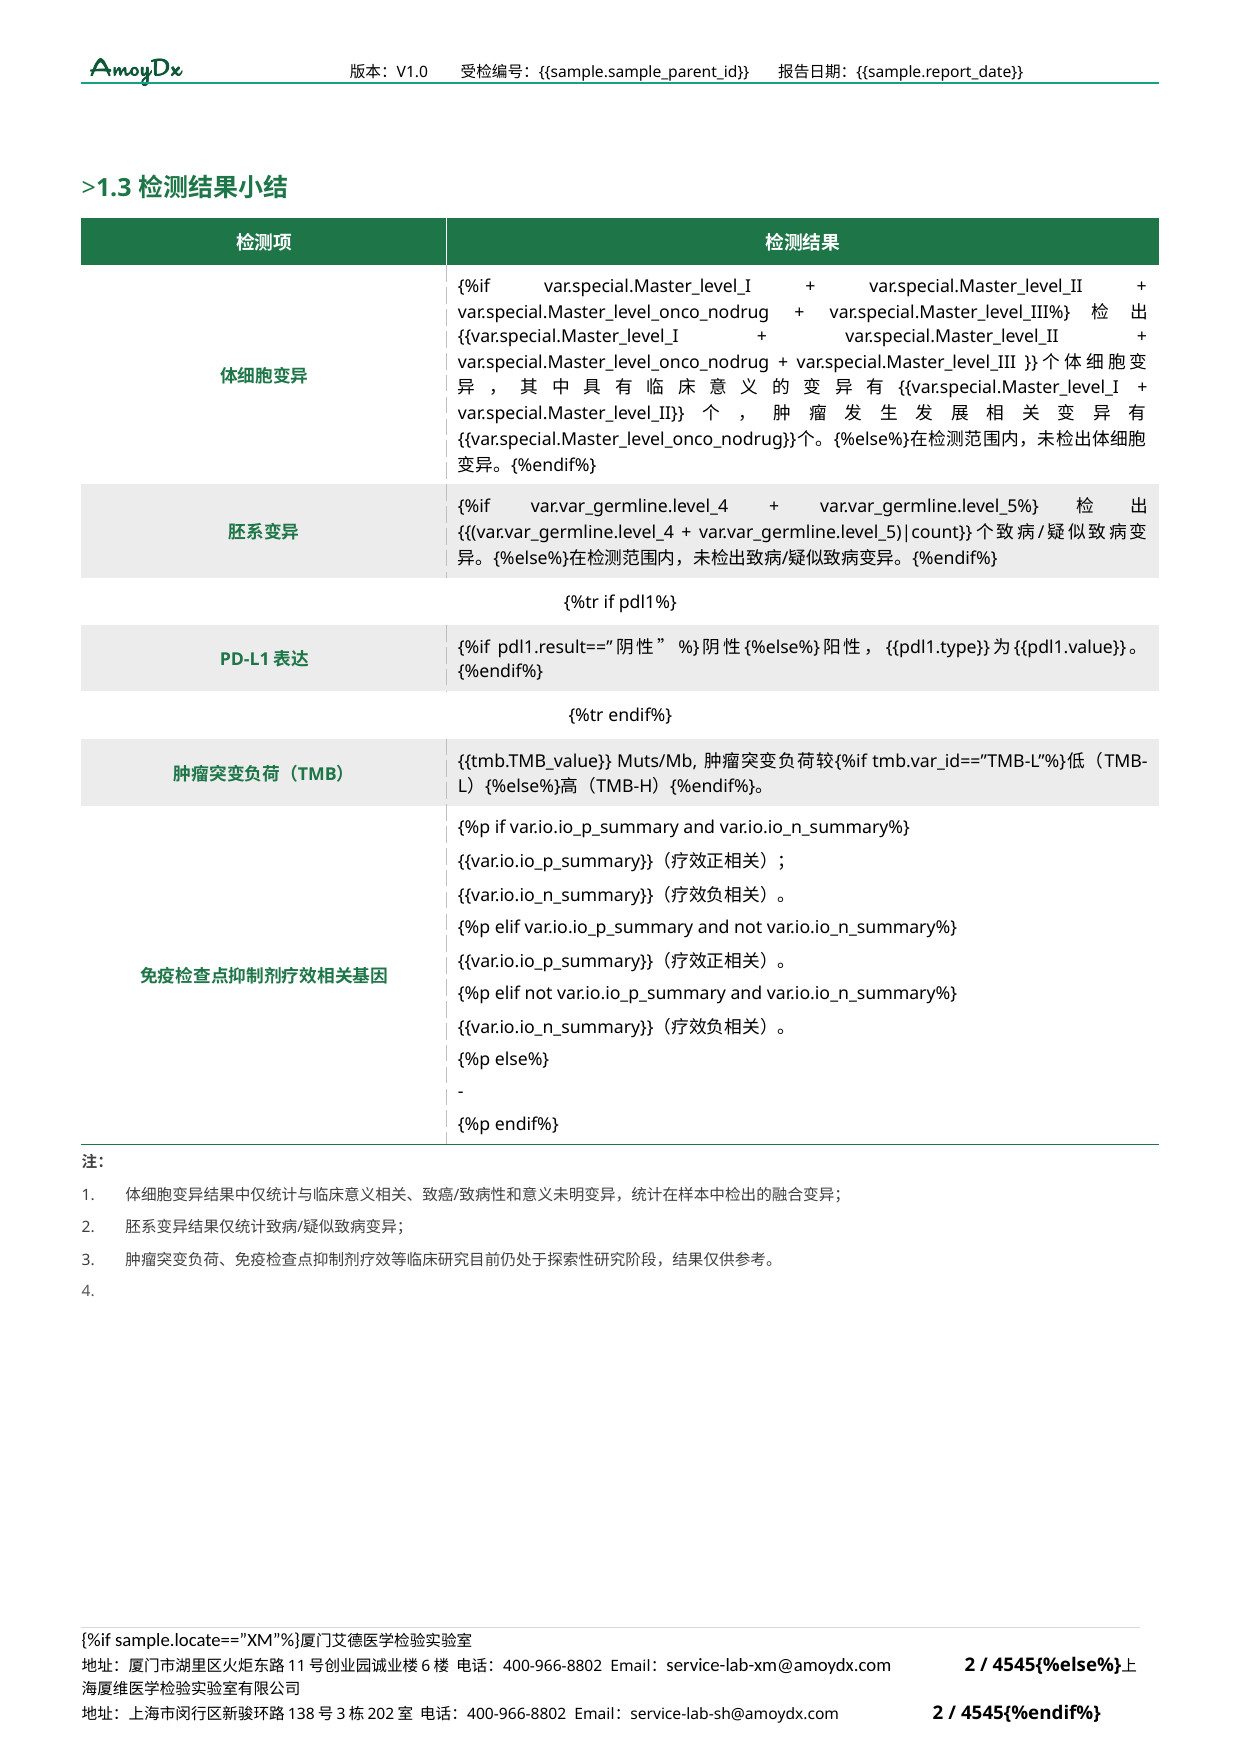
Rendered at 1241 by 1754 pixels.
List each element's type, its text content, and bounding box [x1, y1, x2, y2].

table_cell PD-L1表达 [81, 625, 446, 691]
table_cell {{tmb.TMB_value}} Muts/Mb, 肿瘤突变负荷较{%if tmb.var_id==”TMB-L”%}低（TMB-L）{%else%}高（TMB-H）{%endif%}。 [446, 739, 1159, 806]
table_cell {%if var.special.Master_level_I + var.special.Master_level_II + var.special.Master_level_onco_nodrug + var.special.Master_level_III%}检出{{var.special.Master_level_I + var.special.Master_level_II + var.special.Master_level_onco_nodrug + var.special.Master_level_III }}个体细胞变异，其中具有临床意义的变异有{{var.special.Master_level_I + var.special.Master_level_II}}个，肿瘤发生发展相关变异有{{var.special.Master_level_onco_nodrug}}个。{%else%}在检测范围内，未检出体细胞变异。{%endif%} [446, 265, 1159, 484]
list 肿瘤突变负荷、免疫检查点抑制剂疗效等临床研究目前仍处于探索性研究阶段，结果仅供参考。 [81, 1242, 1159, 1274]
table_cell {%tr endif%} [81, 691, 1159, 738]
table_cell 肿瘤突变负荷（TMB） [81, 739, 446, 806]
text >1.3 检测结果小结 [81, 153, 1159, 218]
picture [58, 36, 208, 101]
table_cell 胚系变异 [81, 484, 446, 578]
table_cell {%if pdl1.result==”阴性”%}阴性{%else%}阳性，{{pdl1.type}}为{{pdl1.value}}。{%endif%} [446, 625, 1159, 691]
table_cell {%tr if pdl1%} [81, 578, 1159, 625]
list 胚系变异结果仅统计致病/疑似致病变异； [81, 1209, 1159, 1242]
table_cell {%p if var.io.io_p_summary and var.io.io_n_summary%} {{var.io.io_p_summary}}（疗效正相关）； {{var.io.io_n_summary}}（疗效负相关）。 {%p elif var.io.io_p_summary and not var.io.io_n_summary%} {{var.io.io_p_summary}}（疗效正相关）。 {%p elif not var.io.io_p_summary and var.io.io_n_summary%} {{var.io.io_n_summary}}（疗效负相关）。 {%p else%} - {%p endif%} [446, 806, 1159, 1143]
table_cell 免疫检查点抑制剂疗效相关基因 [81, 806, 446, 1143]
table_header 检测结果 [447, 218, 1159, 265]
table_header 检测项 [81, 218, 446, 265]
table_cell {%if var.var_germline.level_4 + var.var_germline.level_5%}检出{{(var.var_germline.level_4 + var.var_germline.level_5)|count}}个致病/疑似致病变异。{%else%}在检测范围内，未检出致病/疑似致病变异。{%endif%} [446, 484, 1159, 578]
table_cell 体细胞变异 [81, 265, 446, 484]
list 体细胞变异结果中仅统计与临床意义相关、致癌/致病性和意义未明变异，统计在样本中检出的融合变异； [81, 1177, 1159, 1209]
text 注： [81, 1145, 1159, 1177]
